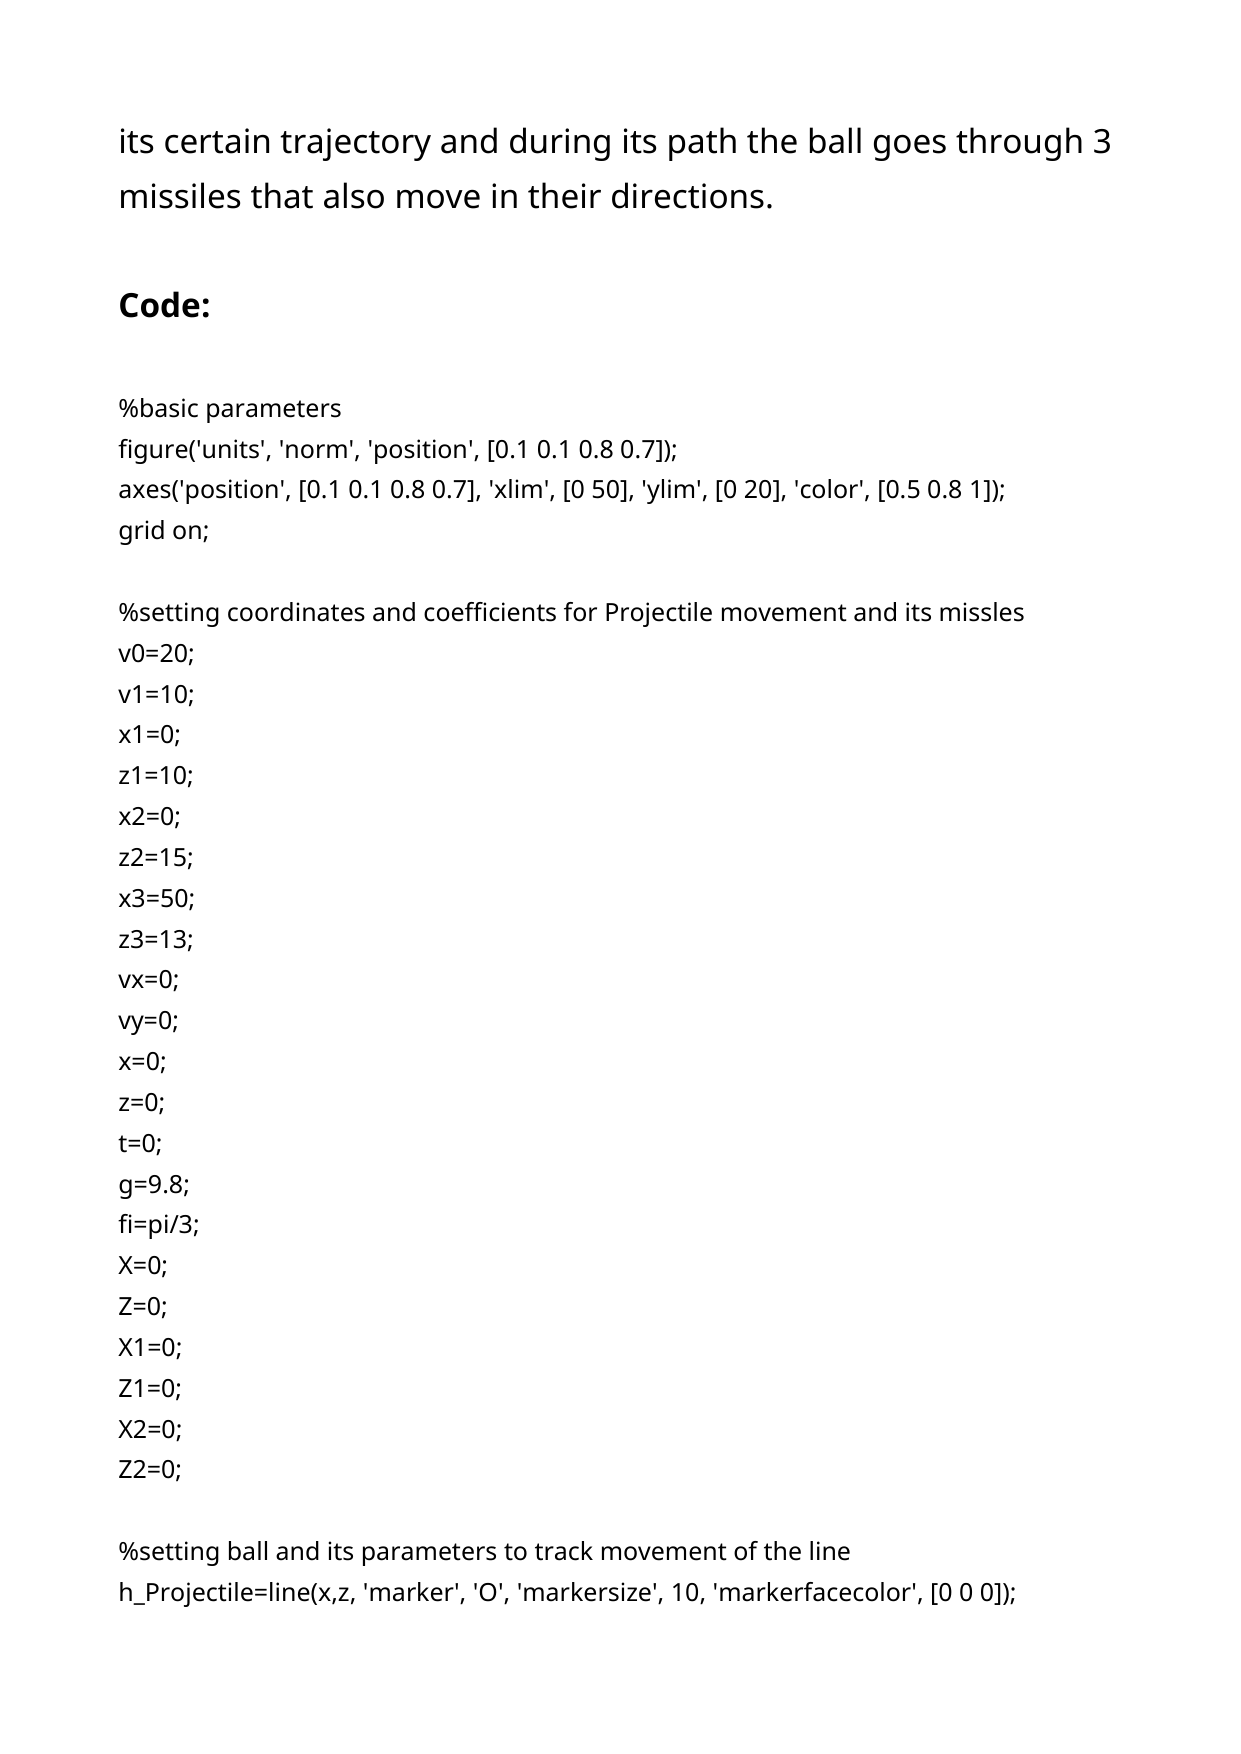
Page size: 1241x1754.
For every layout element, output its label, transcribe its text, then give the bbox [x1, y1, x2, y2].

text x=0; [118, 1044, 1122, 1078]
text X2=0; [118, 1411, 1122, 1445]
text %setting ball and its parameters to track movement of the line [118, 1534, 1122, 1568]
text axes('position', [0.1 0.1 0.8 0.7], 'xlim', [0 50], 'ylim', [0 20], 'color', [0.5 0.8 1]); [118, 472, 1122, 506]
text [118, 118, 1122, 218]
text grid on; [118, 513, 1122, 547]
text Z=0; [118, 1289, 1122, 1323]
text v0=20; [118, 636, 1122, 669]
text Z1=0; [118, 1371, 1122, 1404]
text figure('units', 'norm', 'position', [0.1 0.1 0.8 0.7]); [118, 431, 1122, 465]
text h_Projectile=line(x,z, 'marker', 'O', 'markersize', 10, 'markerfacecolor', [0 0 0]); [118, 1575, 1122, 1609]
text X=0; [118, 1248, 1122, 1282]
text %setting coordinates and coefficients for Projectile movement and its missles [118, 595, 1122, 629]
text z1=10; [118, 758, 1122, 792]
text x3=50; [118, 881, 1122, 914]
text Z2=0; [118, 1452, 1122, 1486]
text vx=0; [118, 962, 1122, 996]
text Code: [118, 282, 1122, 327]
text t=0; [118, 1126, 1122, 1159]
text g=9.8; [118, 1166, 1122, 1200]
text x1=0; [118, 717, 1122, 751]
text %basic parameters [118, 391, 1122, 424]
text x2=0; [118, 799, 1122, 833]
text v1=10; [118, 676, 1122, 710]
text fi=pi/3; [118, 1207, 1122, 1241]
text z=0; [118, 1085, 1122, 1119]
text z3=13; [118, 921, 1122, 955]
text vy=0; [118, 1003, 1122, 1037]
text X1=0; [118, 1330, 1122, 1364]
text z2=15; [118, 840, 1122, 874]
